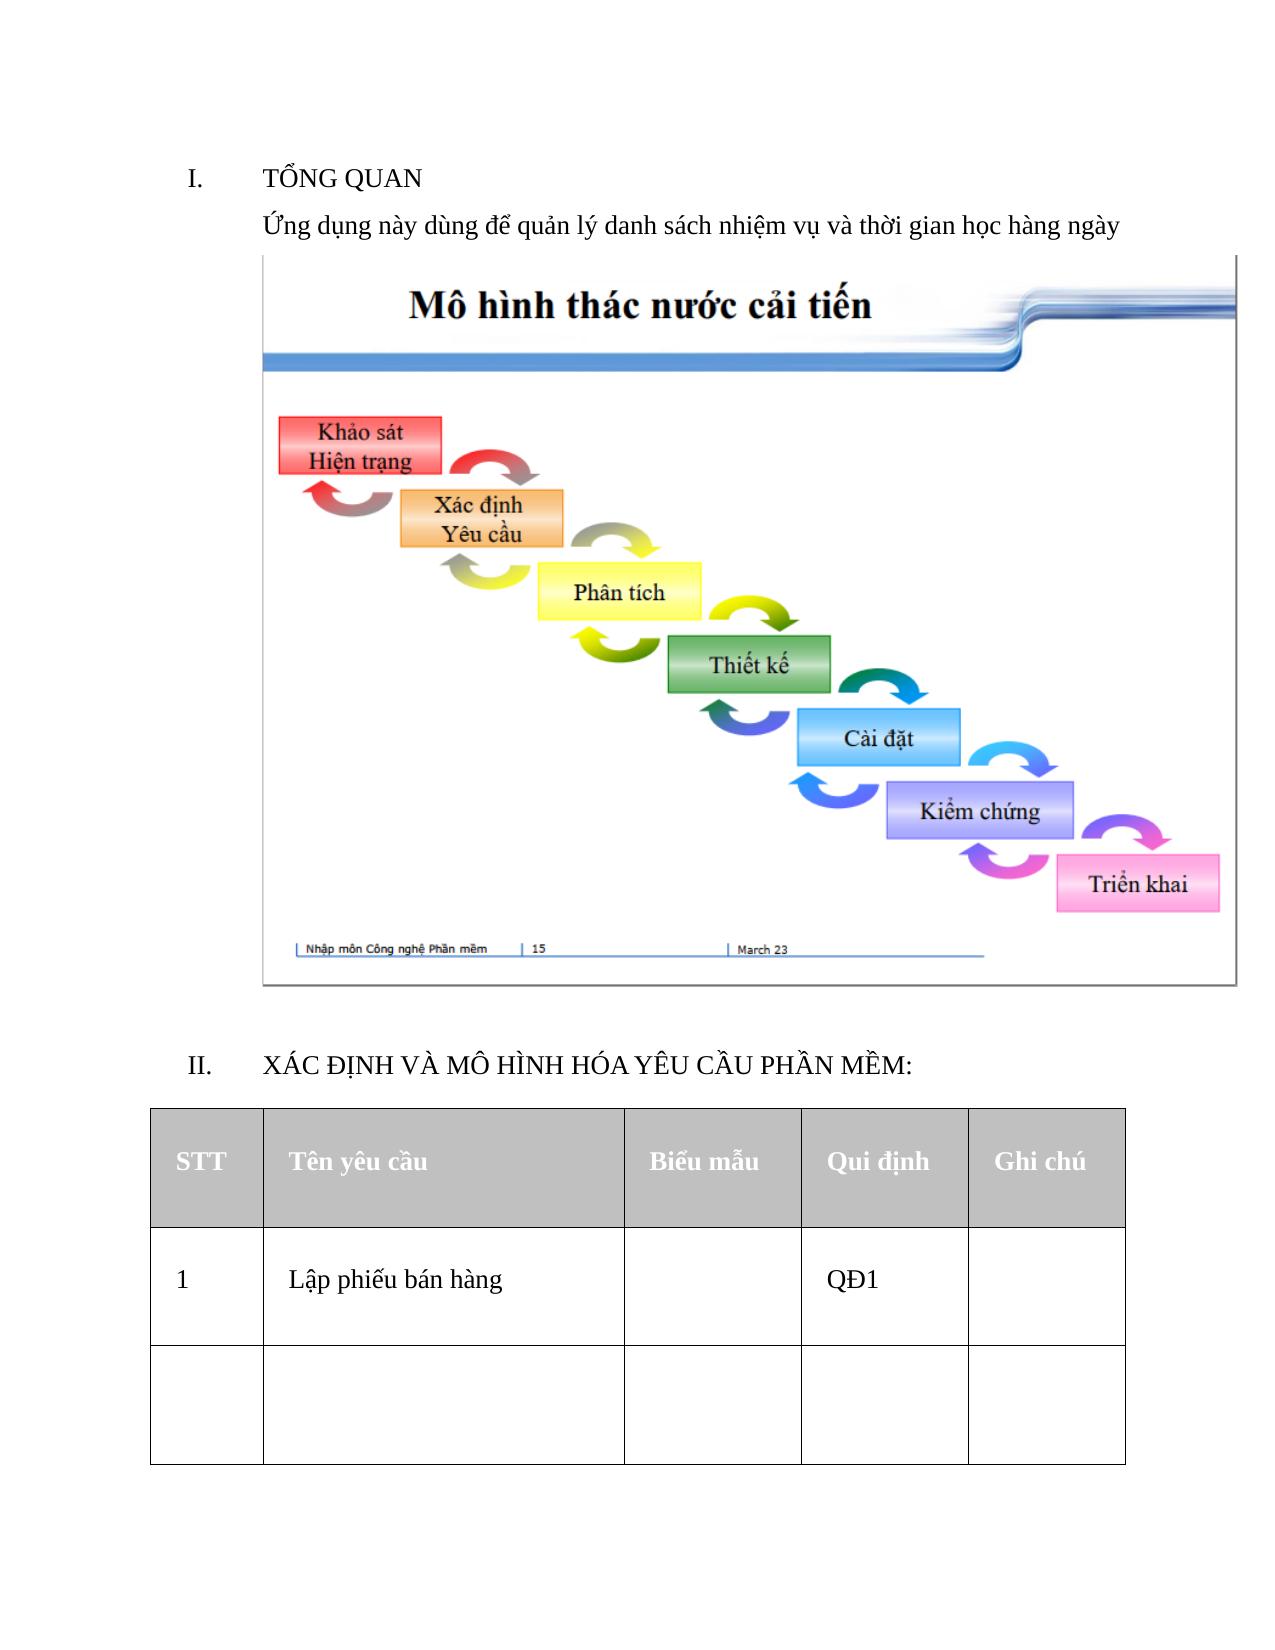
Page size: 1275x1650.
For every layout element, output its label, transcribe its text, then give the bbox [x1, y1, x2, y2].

table_header Biểu mẫu [625, 1109, 801, 1227]
table_cell [151, 1346, 263, 1464]
table_cell QĐ1 [802, 1228, 968, 1345]
table_cell [969, 1228, 1125, 1345]
table_header STT [151, 1109, 263, 1227]
table_cell [625, 1228, 801, 1345]
table_cell [969, 1346, 1125, 1464]
table_cell [625, 1346, 801, 1464]
table_cell [802, 1346, 968, 1464]
table_header Ghi chú [969, 1109, 1125, 1227]
list Ứng dụng này dùng để quản lý danh sách nhiệm vụ và thời gian học hàng ngày [262, 209, 1125, 240]
table_cell 1 [151, 1228, 263, 1345]
table_header Qui định [802, 1109, 968, 1227]
table_header Tên yêu cầu [264, 1109, 624, 1227]
table_cell Lập phiếu bán hàng [264, 1228, 624, 1345]
list XÁC ĐỊNH VÀ MÔ HÌNH HÓA YÊU CẦU PHẦN MỀM: [187, 1049, 1125, 1080]
table_cell [264, 1346, 624, 1464]
picture [262, 255, 1238, 987]
list TỔNG QUAN [187, 162, 1125, 194]
